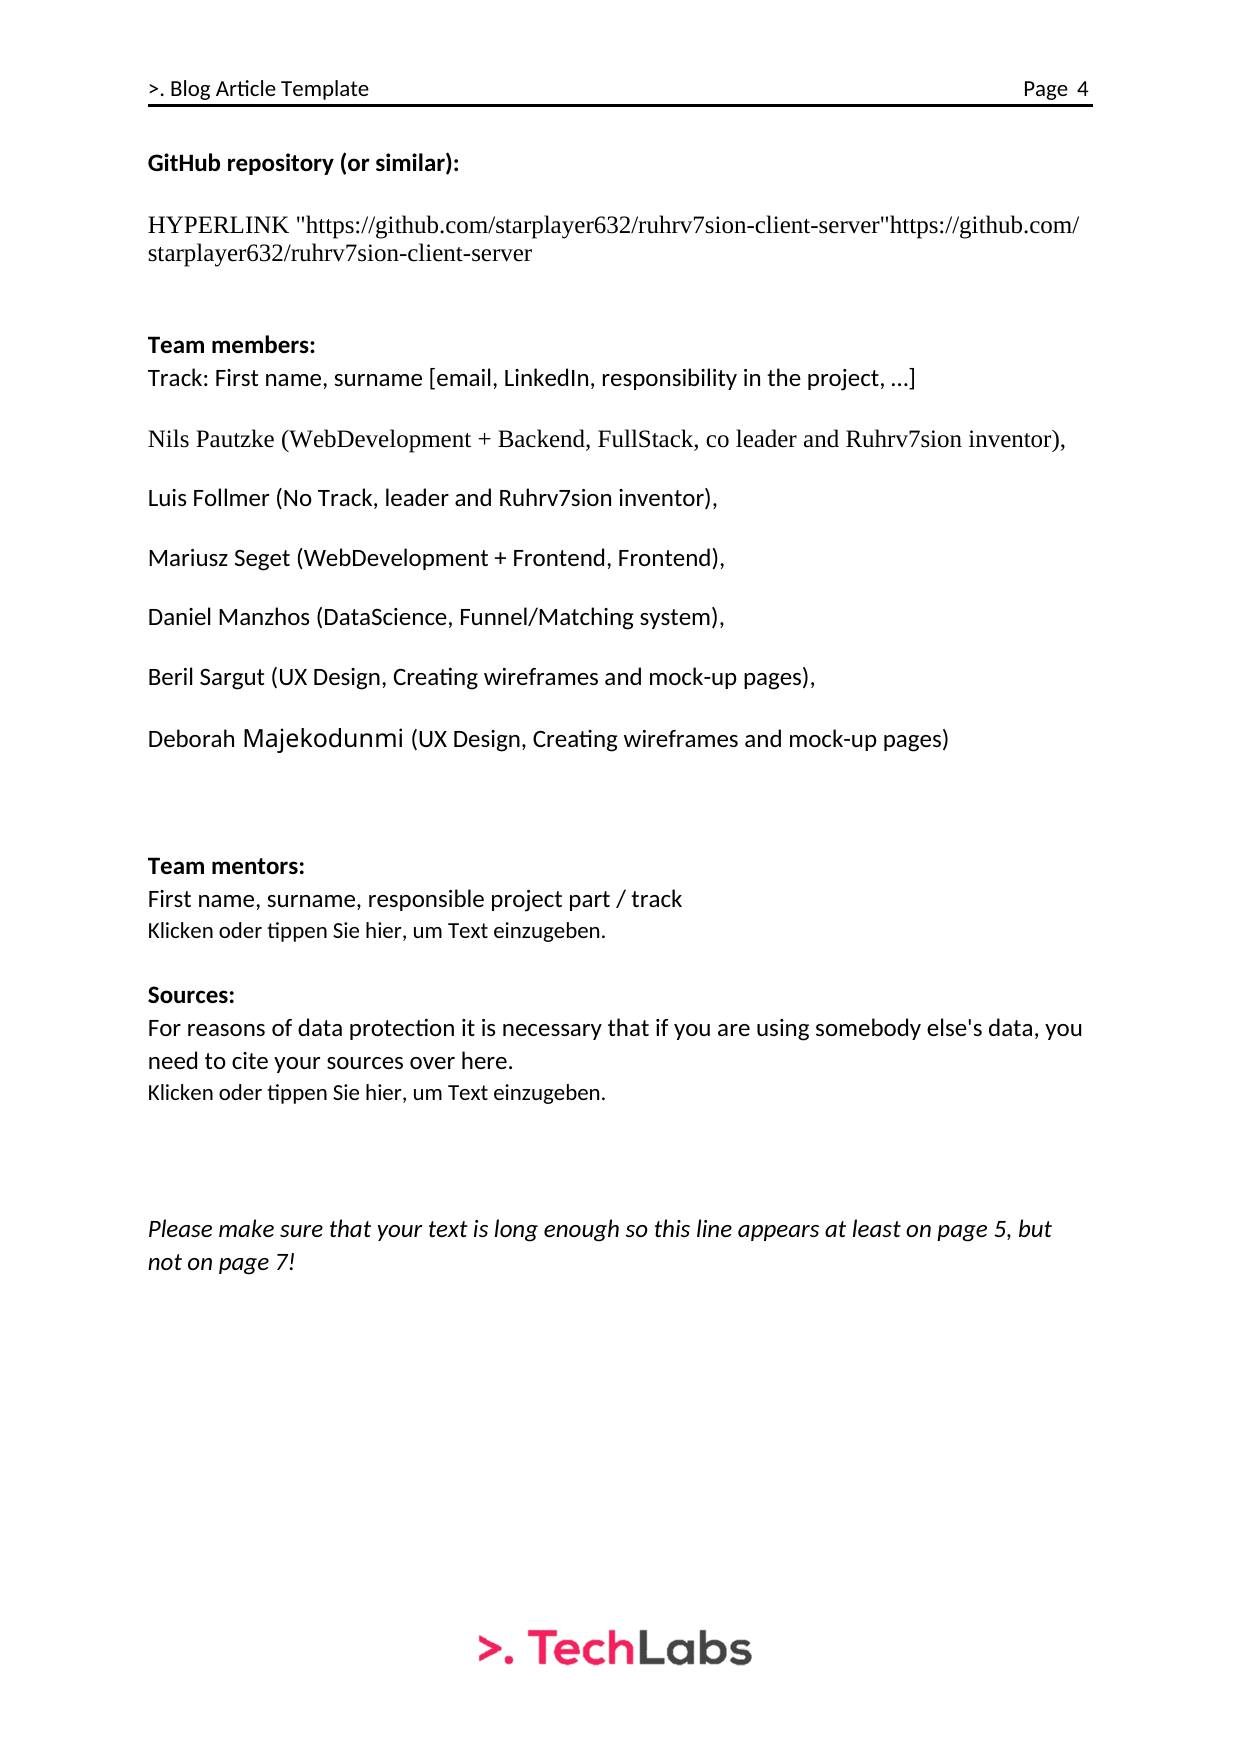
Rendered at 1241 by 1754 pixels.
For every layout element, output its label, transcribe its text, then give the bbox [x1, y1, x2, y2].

text First name, surname, responsible project part / track [148, 883, 1093, 913]
text Please make sure that your text is long enough so this line appears at least on page 5, but not on page 7! [148, 1213, 1093, 1278]
text Track: First name, surname [email, LinkedIn, responsibility in the project, …] [148, 362, 1093, 393]
picture [472, 1618, 768, 1681]
text Team members: [148, 329, 1093, 360]
text GitHub repository (or similar): [148, 148, 1093, 178]
text Team mentors: [148, 850, 1093, 881]
text Sources: [148, 979, 1093, 1009]
text For reasons of data protection it is necessary that if you are using somebody else's data, you need to cite your sources over here. [148, 1012, 1093, 1075]
